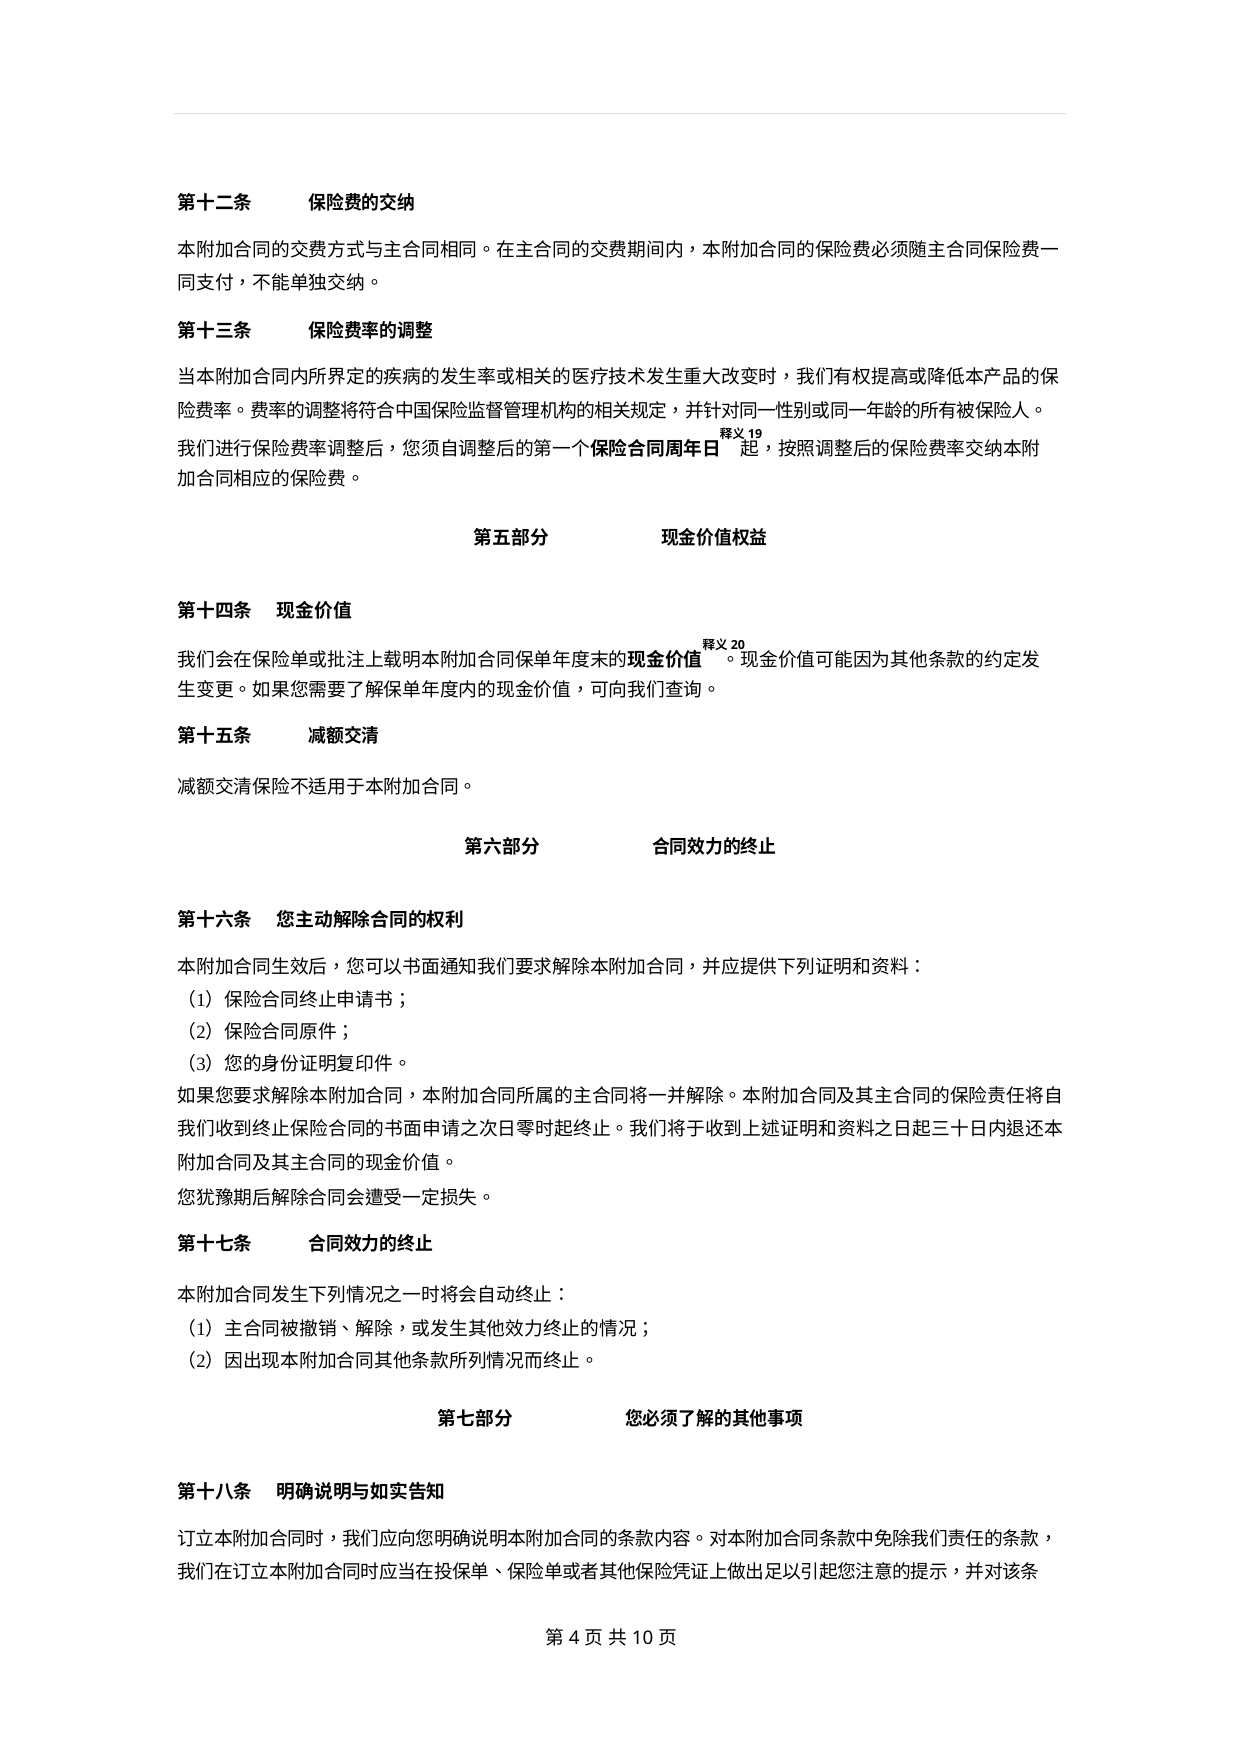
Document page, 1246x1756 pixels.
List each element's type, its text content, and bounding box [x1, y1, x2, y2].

subtitle 第七部分 您必须了解的其他事项 [162, 1405, 1078, 1431]
text 我们进行保险费率调整后，您须自调整后的第一个保险合同周年日 起，按照调整后的保险费率交纳本附 [177, 440, 1085, 459]
text 本附加合同生效后，您可以书面通知我们要求解除本附加合同，并应提供下列证明和资料： [177, 953, 1085, 978]
text （2）保险合同原件； [177, 1018, 1085, 1044]
text （2）因出现本附加合同其他条款所列情况而终止。 [177, 1347, 1085, 1373]
text 我们会在保险单或批注上载明本附加合同保单年度末的现金价值 。现金价值可能因为其他条款的约定发 [177, 652, 1085, 671]
text 本附加合同发生下列情况之一时将会自动终止： [177, 1282, 1085, 1307]
text 减额交清保险不适用于本附加合同。 [177, 774, 1085, 799]
subtitle 第十三条 保险费率的调整 [177, 317, 1085, 342]
text 生变更。如果您需要了解保单年度内的现金价值，可向我们查询。第十五条 减额交清 [177, 676, 722, 748]
subtitle 第十八条 明确说明与如实告知 [177, 1478, 1085, 1503]
text （1）主合同被撤销、解除，或发生其他效力终止的情况； [177, 1315, 1085, 1341]
subtitle 第六部分 合同效力的终止 [162, 834, 1078, 859]
subtitle 第十六条 您主动解除合同的权利 [177, 906, 1085, 932]
text （1）保险合同终止申请书； [177, 986, 1085, 1012]
text 您犹豫期后解除合同会遭受一定损失。第十七条 合同效力的终止 [177, 1184, 497, 1256]
text 订立本附加合同时，我们应向您明确说明本附加合同的条款内容。对本附加合同条款中免除我们责任的条款， 我们在订立本附加合同时应当在投保单、保险单或者其他保险凭证上做出足以引起您注意的提示，并对该条 [177, 1525, 1073, 1584]
subtitle 第十二条 保险费的交纳 [177, 189, 1085, 215]
text 本附加合同的交费方式与主合同相同。在主合同的交费期间内，本附加合同的保险费必须随主合同保险费一同支付，不能单独交纳。 [177, 236, 1064, 295]
subtitle 第十四条 现金价值 [177, 597, 1085, 623]
text 如果您要求解除本附加合同，本附加合同所属的主合同将一并解除。本附加合同及其主合同的保险责任将自我们收到终止保险合同的书面申请之次日零时起终止。我们将于收到上述证明和资料之日起三十日内退还本附加合同及其主合同的现金价值。 [177, 1082, 1064, 1174]
subtitle 第五部分 现金价值权益 [162, 524, 1078, 550]
text 当本附加合同内所界定的疾病的发生率或相关的医疗技术发生重大改变时，我们有权提高或降低本产品的保险费率。费率的调整将符合中国保险监督管理机构的相关规定，并针对同一性别或同一年龄的所有被保险人。 [177, 364, 1073, 422]
text （3）您的身份证明复印件。 [177, 1050, 1085, 1076]
text 加合同相应的保险费。 [177, 465, 1085, 490]
